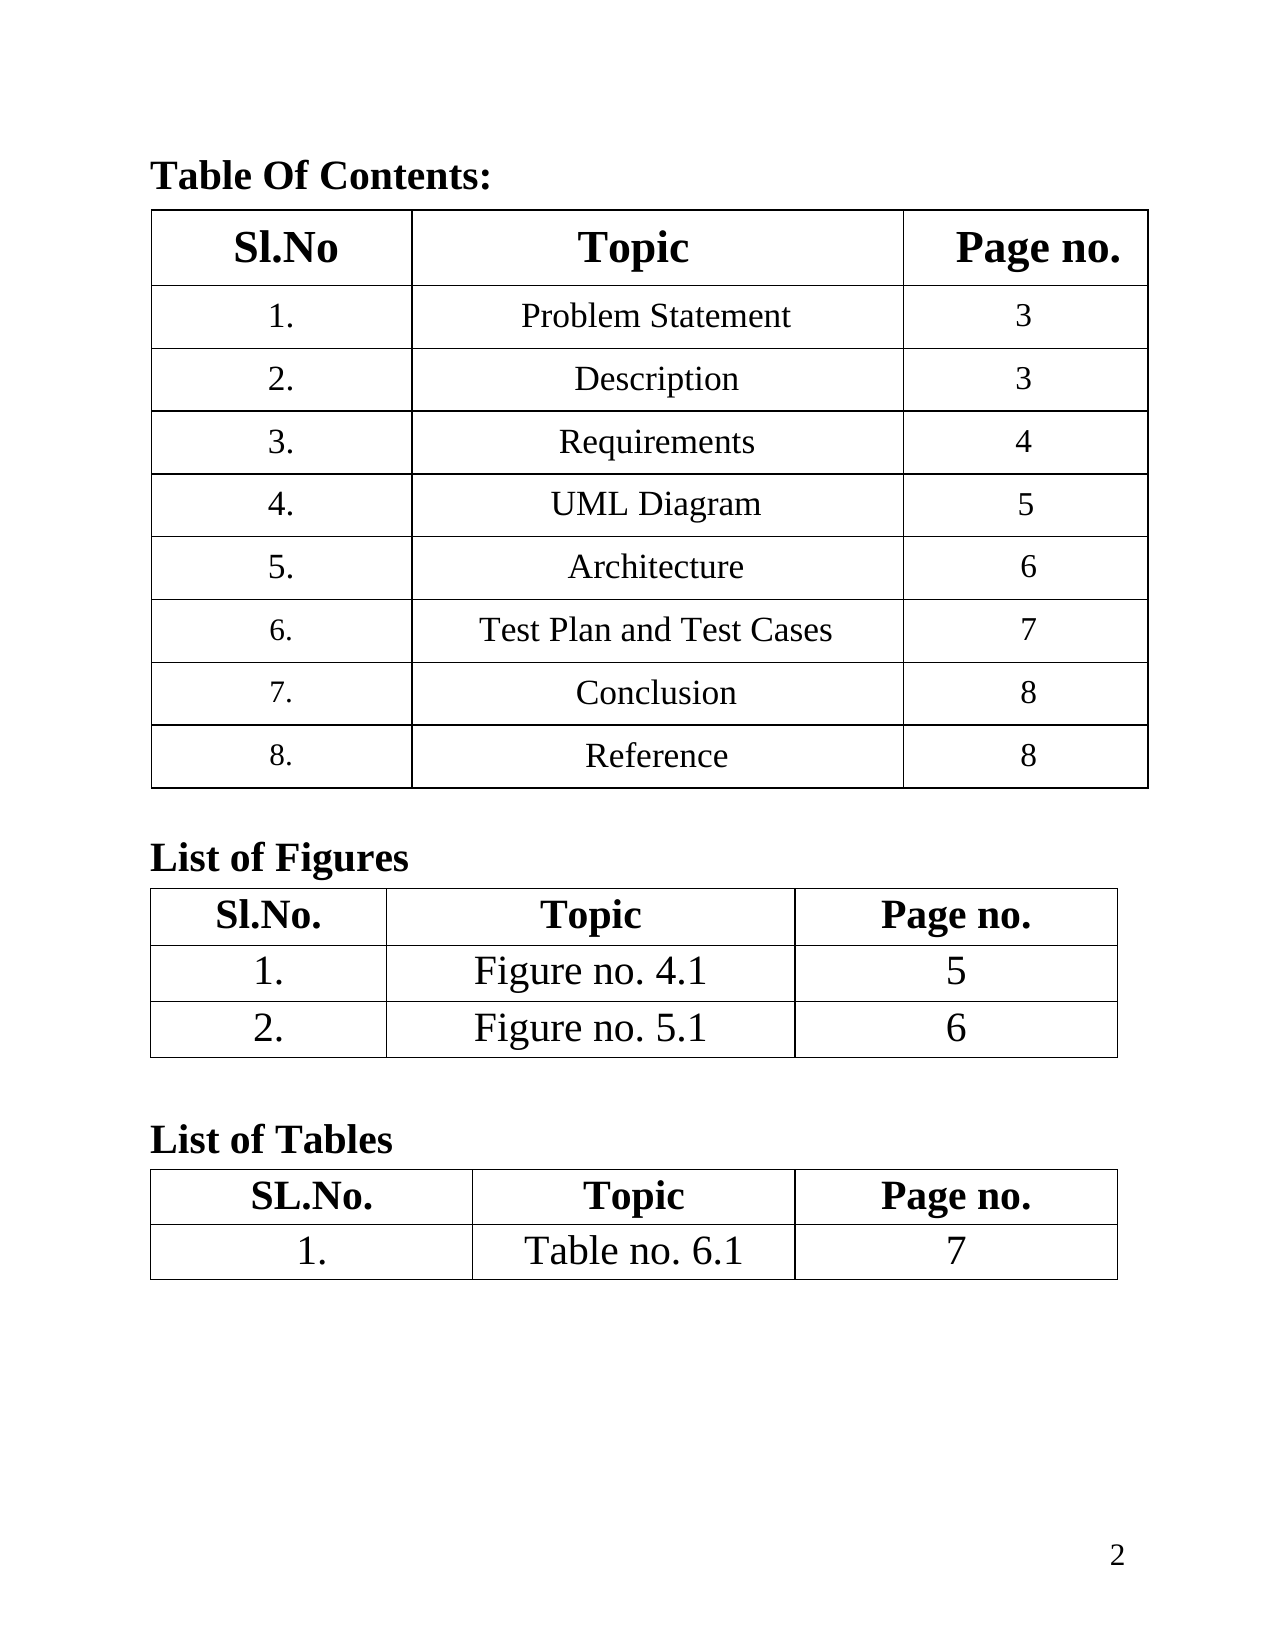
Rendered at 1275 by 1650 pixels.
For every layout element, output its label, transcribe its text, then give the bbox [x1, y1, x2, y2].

table_cell 5 [904, 475, 1147, 536]
table_cell 1. [151, 1225, 472, 1279]
table_cell 6. [152, 600, 411, 661]
table_cell 4 [904, 412, 1147, 473]
table_cell Description [413, 349, 903, 410]
table_header Sl.No. [151, 889, 386, 944]
table_cell 3 [904, 349, 1147, 410]
table_header Topic [387, 889, 794, 944]
table_header SL.No. [151, 1170, 472, 1224]
table_header Topic [473, 1170, 794, 1224]
text List of Tables [150, 1114, 1118, 1162]
table_cell 7. [152, 663, 411, 724]
text List of Figures [150, 832, 1118, 880]
table_header Page no. [796, 889, 1117, 944]
table_cell Table no. 6.1 [473, 1225, 794, 1279]
table_cell UML Diagram [413, 475, 903, 536]
table_cell 8 [904, 663, 1147, 724]
table_header Page no. [904, 211, 1147, 284]
table_cell 2. [151, 1002, 386, 1057]
text Table Of Contents: [150, 151, 1118, 199]
table_cell 8 [904, 726, 1147, 787]
table_cell 1. [151, 946, 386, 1001]
table_cell 1. [152, 286, 411, 347]
table_cell 3 [904, 286, 1147, 347]
table_cell 5 [796, 946, 1117, 1001]
table_cell Figure no. 5.1 [387, 1002, 794, 1057]
table_cell 7 [904, 600, 1147, 661]
table_cell Requirements [413, 412, 903, 473]
table_header Sl.No [152, 211, 411, 284]
table_cell 6 [904, 537, 1147, 599]
table_cell 3. [152, 412, 411, 473]
table_cell 8. [152, 726, 411, 787]
table_cell 6 [796, 1002, 1117, 1057]
table_cell 7 [796, 1225, 1117, 1279]
table_cell Problem Statement [413, 286, 903, 347]
table_cell 4. [152, 475, 411, 536]
table_cell Architecture [413, 537, 903, 599]
table_header Page no. [796, 1170, 1117, 1224]
table_cell 5. [152, 537, 411, 599]
table_cell Test Plan and Test Cases [413, 600, 903, 661]
table_cell 2. [152, 349, 411, 410]
table_cell Conclusion [413, 663, 903, 724]
table_cell Reference [413, 726, 903, 787]
table_header Topic [413, 211, 903, 284]
table_cell Figure no. 4.1 [387, 946, 794, 1001]
